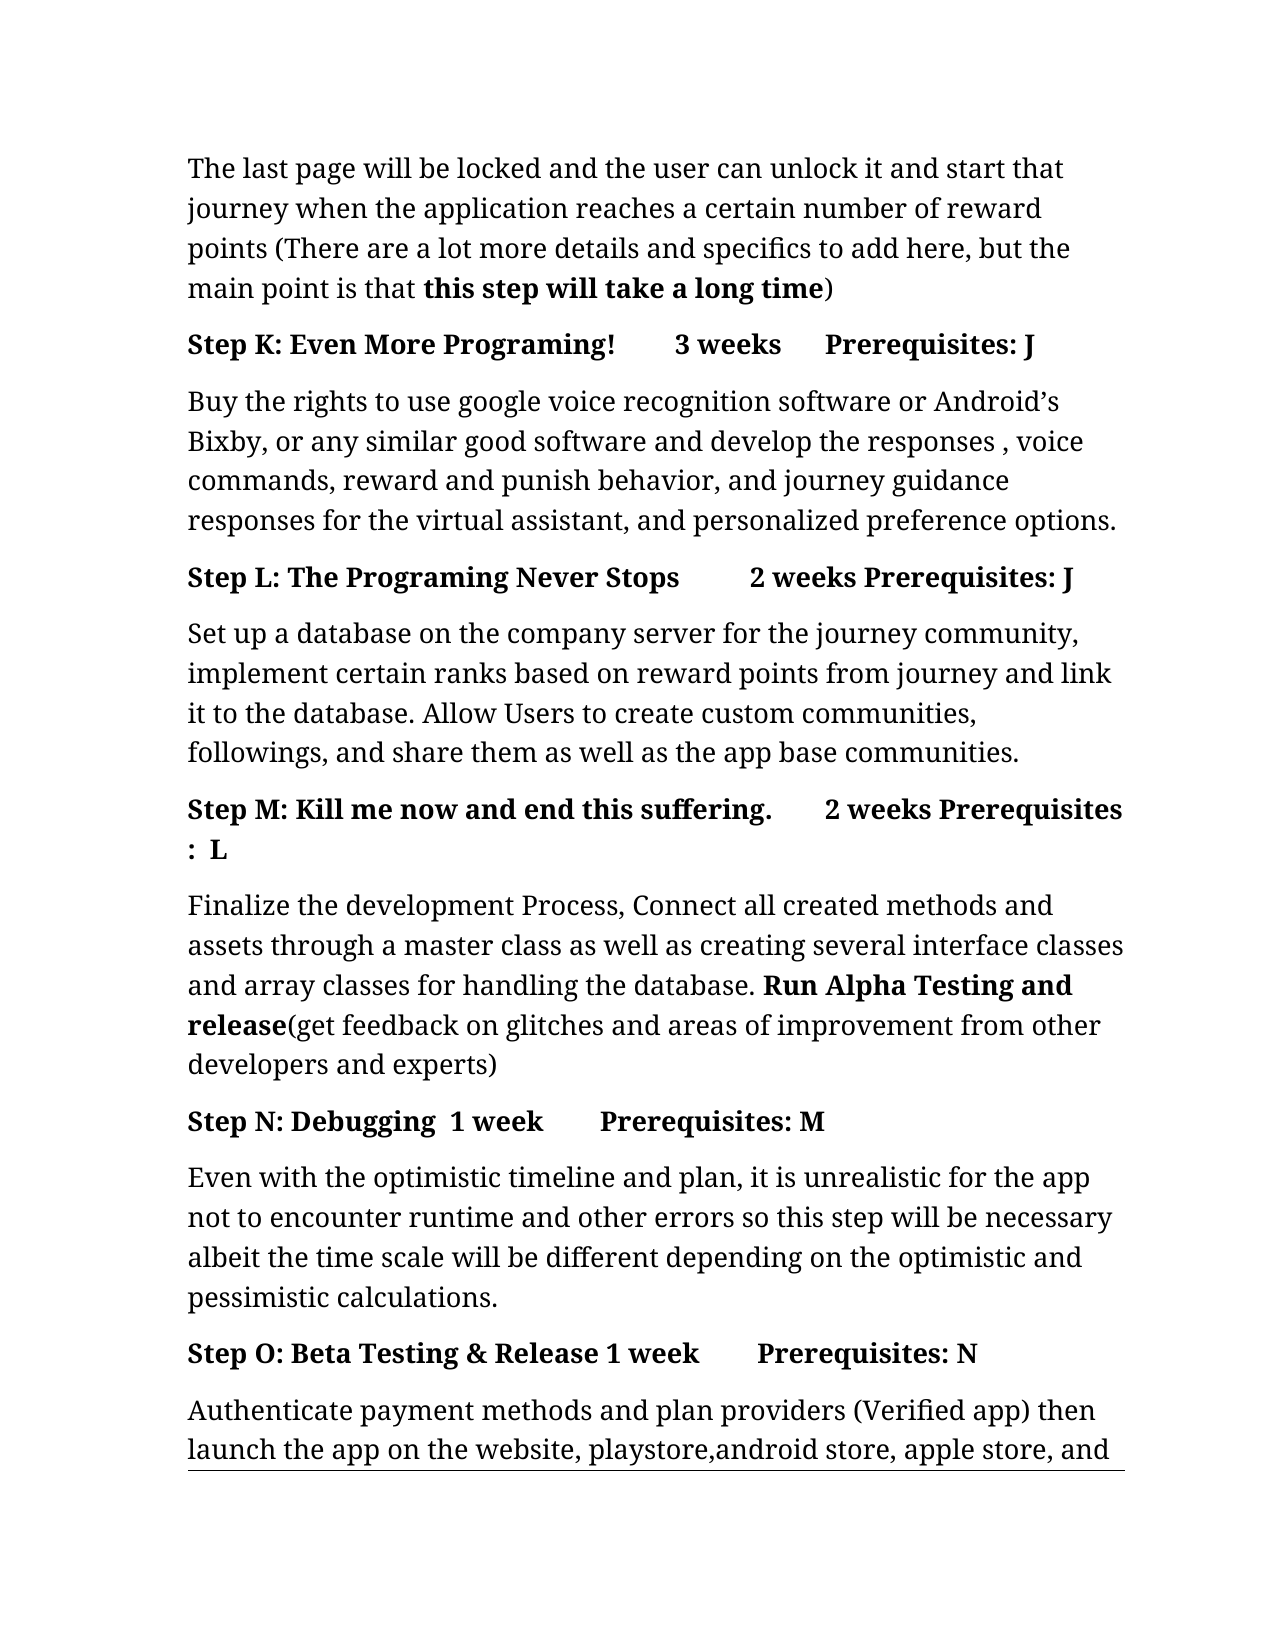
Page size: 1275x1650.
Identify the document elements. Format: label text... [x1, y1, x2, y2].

text Step L: The Programing Never Stops 2 weeks Prerequisites: J [187, 558, 1125, 595]
text Set up a database on the company server for the journey community, implement certain ranks based on reward points from journey and link it to the database. Allow Users to create custom communities, followings, and share them as well as the app base communities. [187, 614, 1125, 771]
text Buy the rights to use google voice recognition software or Android’s Bixby, or any similar good software and develop the responses , voice commands, reward and punish behavior, and journey guidance responses for the virtual assistant, and personalized preference options. [187, 382, 1125, 538]
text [187, 1391, 1125, 1471]
text Even with the optimistic timeline and plan, it is unrealistic for the app not to encounter runtime and other errors so this step will be necessary albeit the time scale will be different depending on the optimistic and pessimistic calculations. [187, 1159, 1125, 1315]
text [187, 150, 1125, 306]
text Step O: Beta Testing & Release 1 week Prerequisites: N [187, 1334, 1125, 1371]
text Step M: Kill me now and end this suffering. 2 weeks Prerequisites : L [187, 790, 1125, 867]
text Finalize the development Process, Connect all created methods and assets through a master class as well as creating several interface classes and array classes for handling the database. Run Alpha Testing and release(get feedback on glitches and areas of improvement from other developers and experts) [187, 887, 1125, 1083]
text Step N: Debugging 1 week Prerequisites: M [187, 1102, 1125, 1139]
text Step K: Even More Programing! 3 weeks Prerequisites: J [187, 326, 1125, 363]
